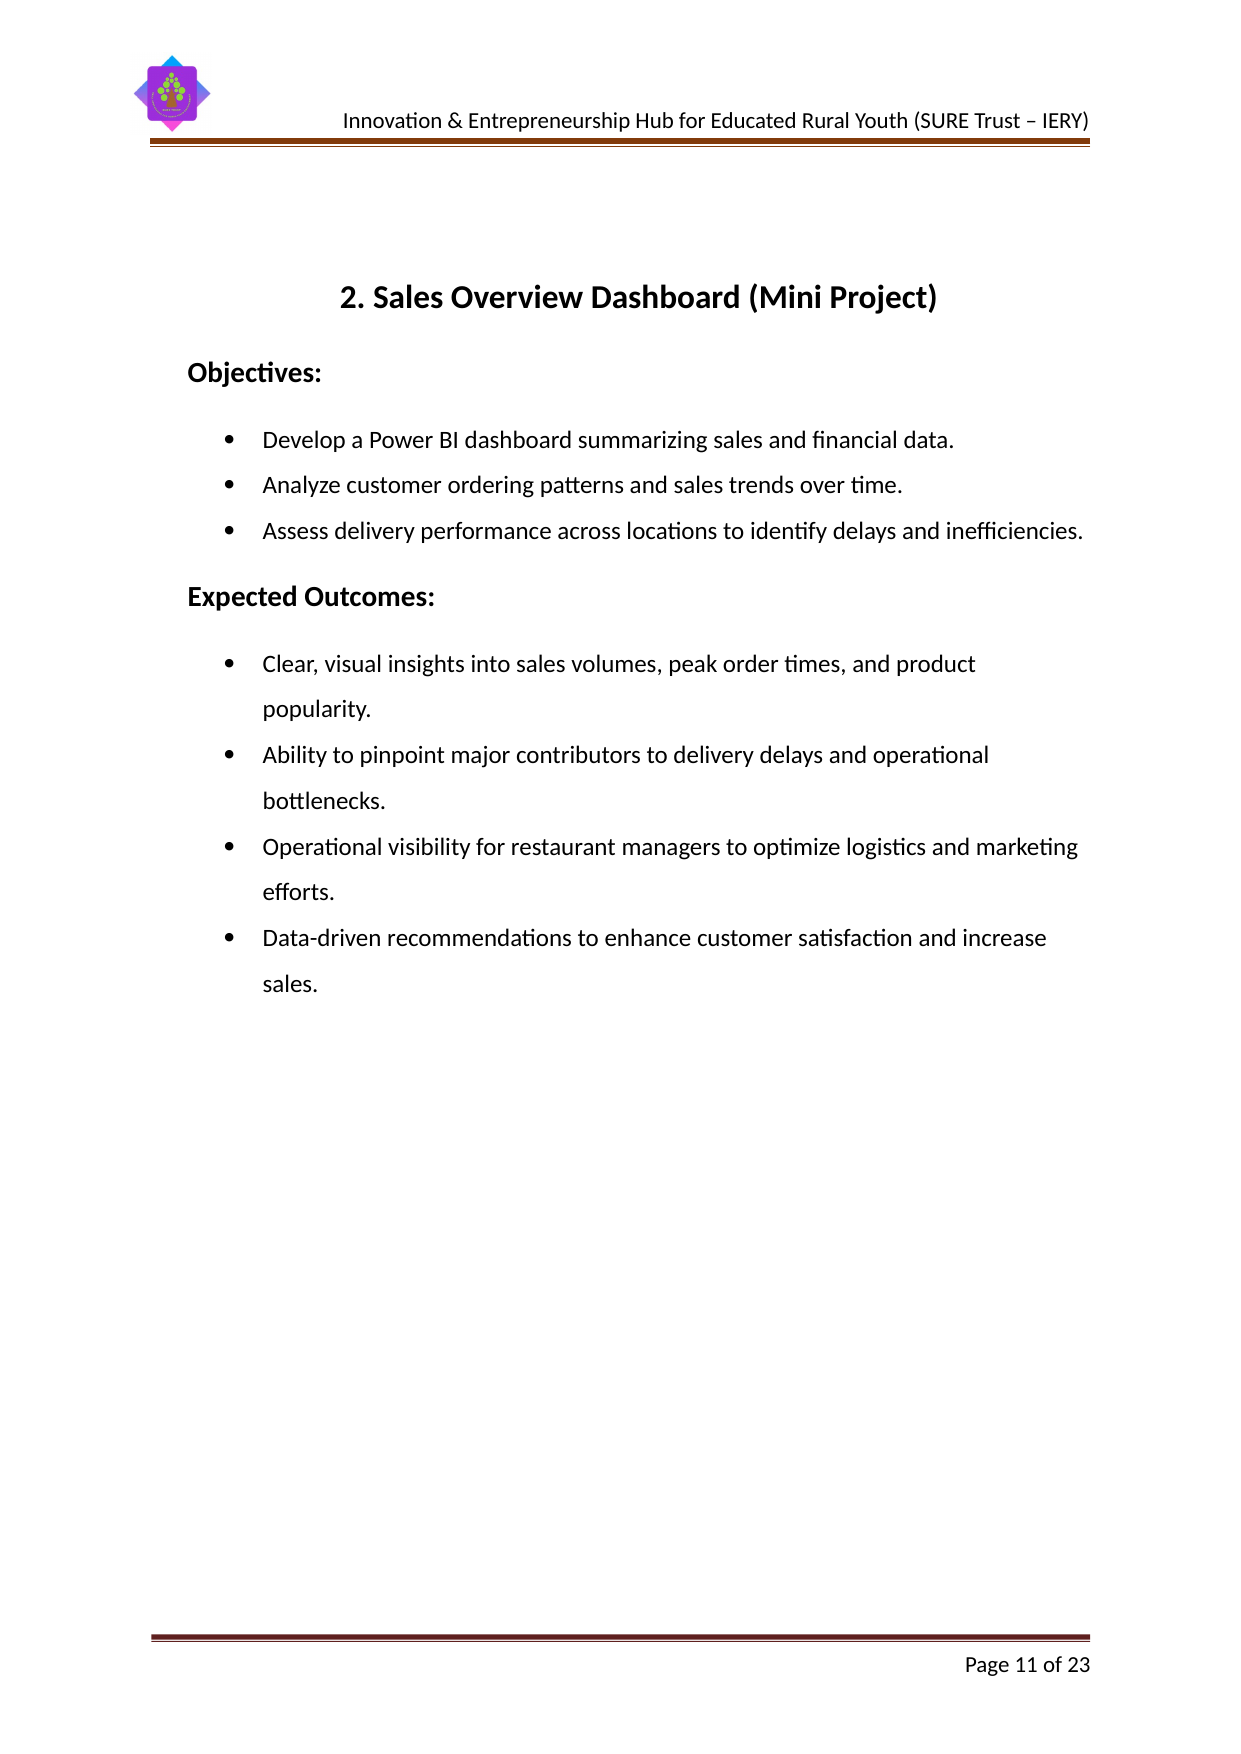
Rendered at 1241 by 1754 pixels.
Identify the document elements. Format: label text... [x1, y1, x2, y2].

list Ability to pinpoint major contributors to delivery delays and operational bottlenecks. [225, 739, 1090, 816]
list Clear, visual insights into sales volumes, peak order times, and product popularity. [225, 648, 1090, 724]
picture [130, 52, 213, 135]
list Assess delivery performance across locations to identify delays and inefficiencies. [225, 515, 1090, 546]
list Develop a Power BI dashboard summarizing sales and financial data. [225, 424, 1090, 454]
text 2. Sales Overview Dashboard (Mini Project) [187, 276, 1090, 317]
text Expected Outcomes: [187, 578, 1090, 613]
list Analyze customer ordering patterns and sales trends over time. [225, 469, 1090, 500]
text Objectives: [187, 354, 1090, 389]
list Data-driven recommendations to enhance customer satisfaction and increase sales. [225, 922, 1090, 998]
list Operational visibility for restaurant managers to optimize logistics and marketing efforts. [225, 831, 1090, 907]
